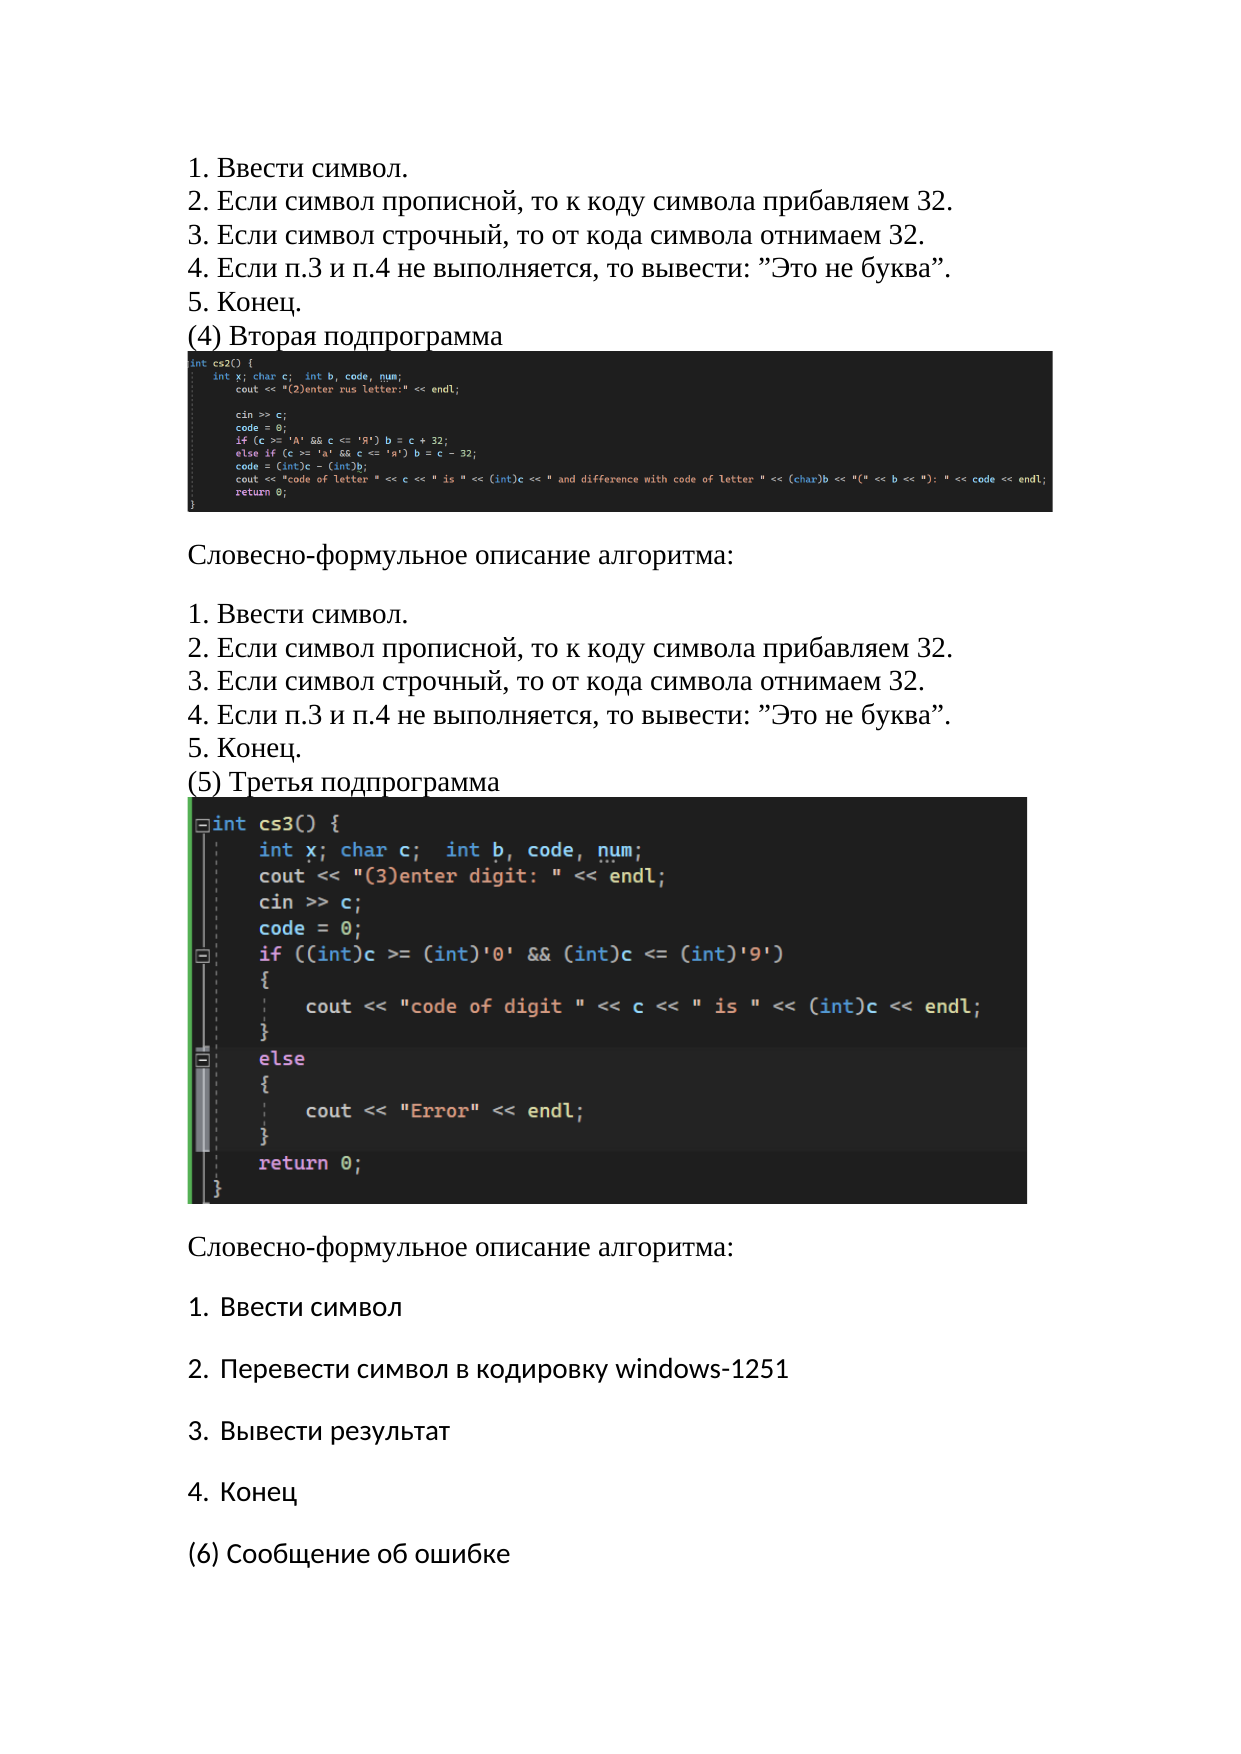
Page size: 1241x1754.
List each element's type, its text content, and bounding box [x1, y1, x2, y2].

text 4. Если п.3 и п.4 не выполняется, то вывести: ”Это не буква”. [187, 251, 1053, 284]
text 2. Если символ прописной, то к коду символа прибавляем 32. [187, 630, 1053, 663]
text (5) Третья подпрограмма [187, 764, 1053, 798]
list Перевести символ в кодировку windows-1251 [187, 1350, 1053, 1386]
text 4. Если п.3 и п.4 не выполняется, то вывести: ”Это не буква”. [187, 697, 1053, 731]
text 5. Конец. [187, 284, 1053, 318]
list Конец [187, 1473, 1053, 1509]
text (4) Вторая подпрограмма [187, 318, 1053, 351]
picture [187, 797, 1028, 1204]
text Словесно-формульное описание алгоритма: [187, 1229, 1053, 1262]
text Словесно-формульное описание алгоритма: [187, 537, 1053, 571]
text 1. Ввести символ. [187, 596, 1053, 630]
list Ввести символ [187, 1288, 1053, 1324]
text 2. Если символ прописной, то к коду символа прибавляем 32. [187, 183, 1053, 217]
text 5. Конец. [187, 731, 1053, 764]
picture [187, 351, 1053, 512]
text 3. Если символ строчный, то от кода символа отнимаем 32. [187, 217, 1053, 251]
text 3. Если символ строчный, то от кода символа отнимаем 32. [187, 663, 1053, 697]
list Вывести результат [187, 1412, 1053, 1447]
text (6) Сообщение об ошибке [187, 1535, 1053, 1571]
text 1. Ввести символ. [187, 150, 1053, 183]
